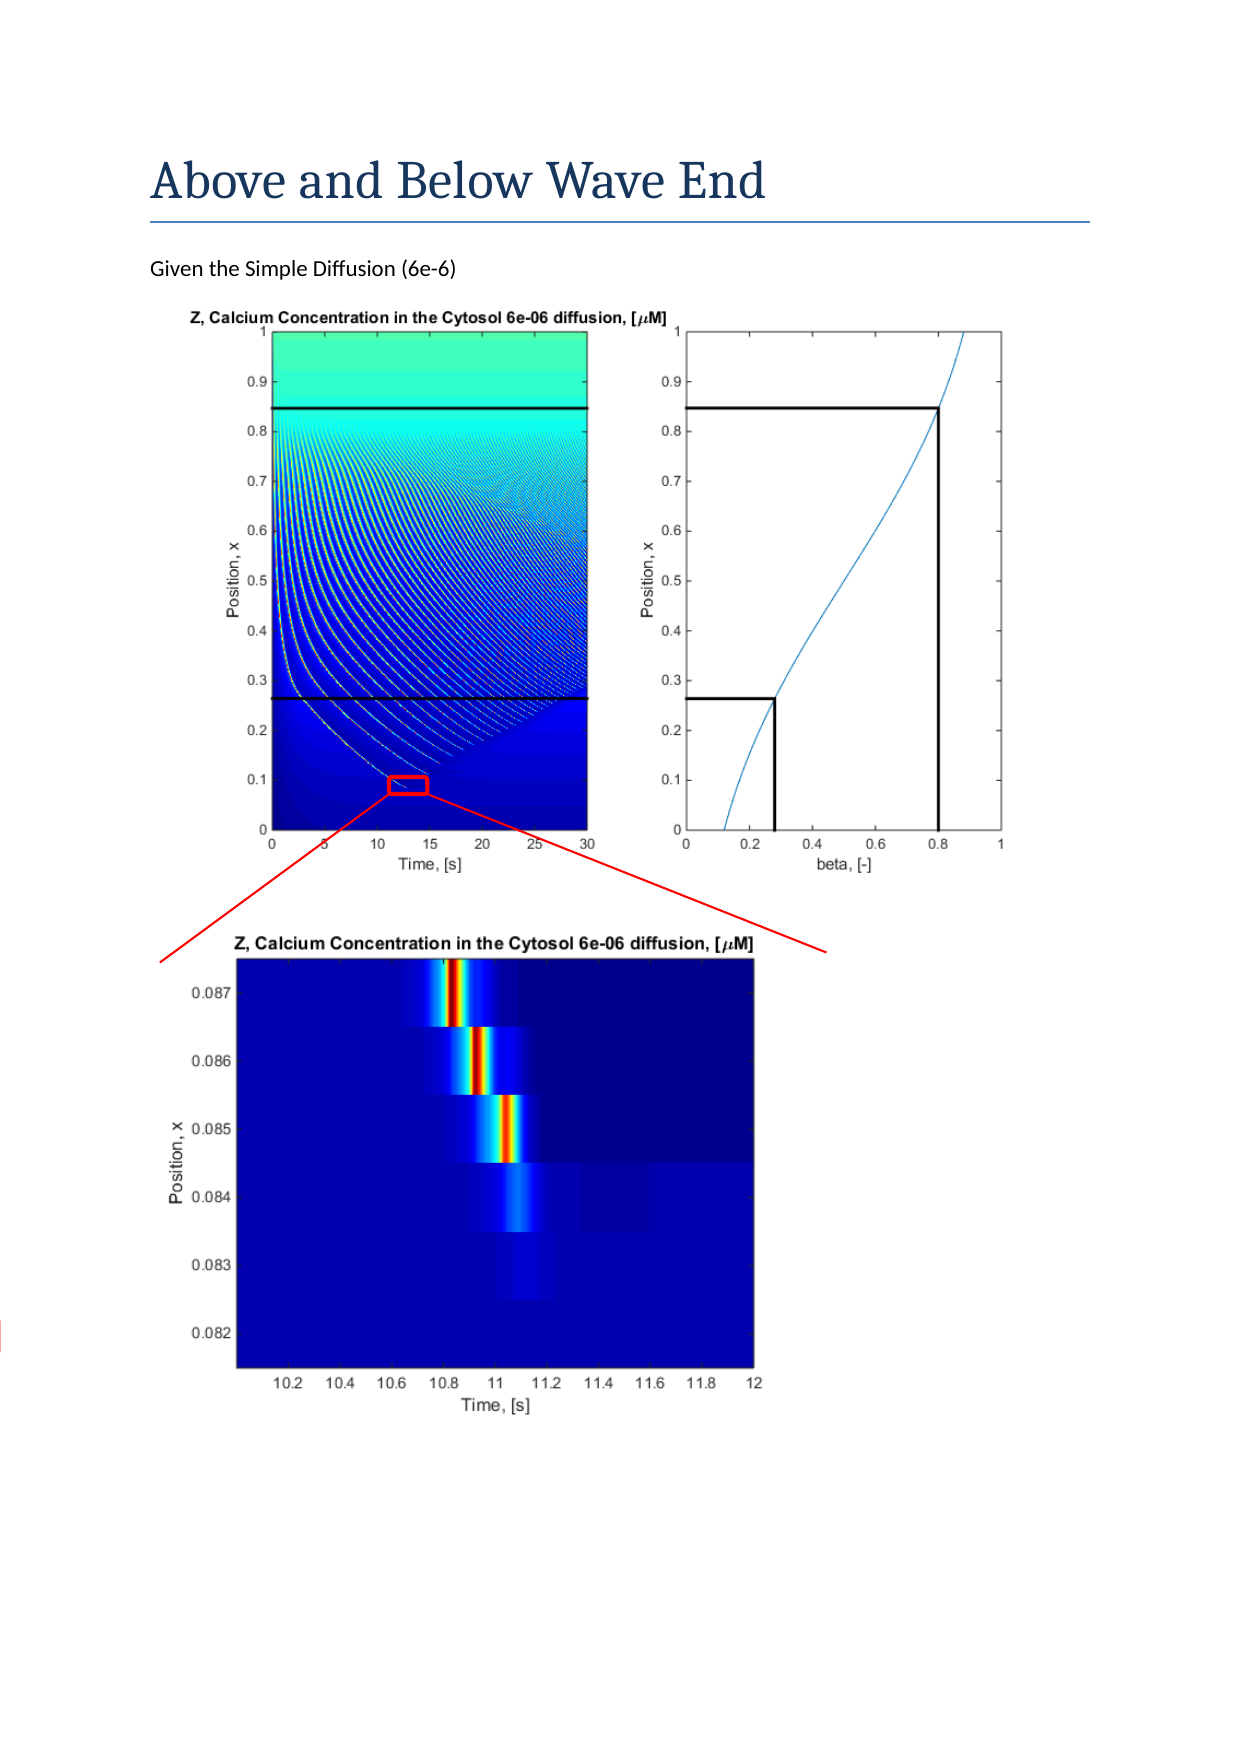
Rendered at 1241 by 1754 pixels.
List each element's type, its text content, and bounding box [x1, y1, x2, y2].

text Given the Simple Diffusion (6e-6) [150, 254, 1090, 286]
picture [150, 922, 817, 1423]
picture [150, 286, 1091, 898]
picture [392, 780, 425, 791]
title Above and Below Wave End [150, 150, 1090, 221]
picture [755, 922, 817, 947]
picture [251, 796, 683, 898]
